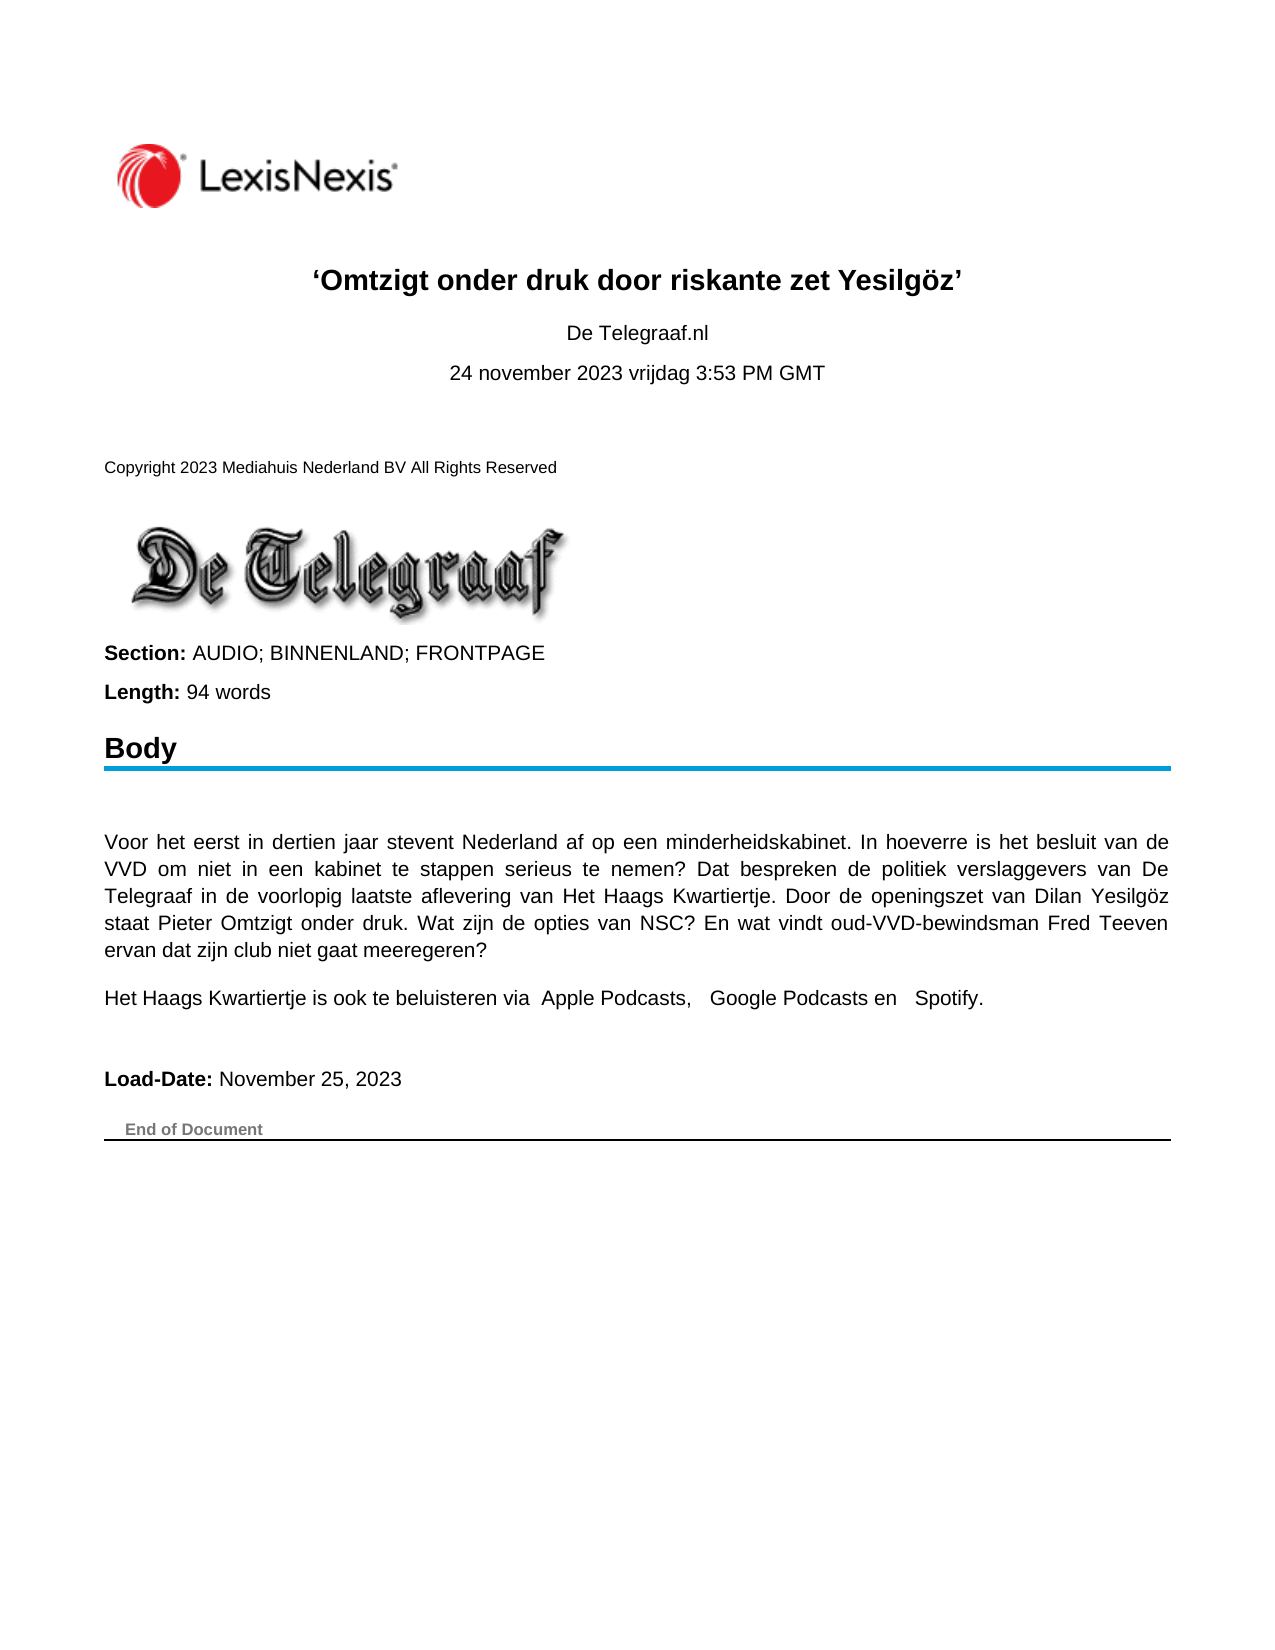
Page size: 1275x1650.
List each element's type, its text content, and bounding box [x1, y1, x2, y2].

text Length: 94 words [104, 677, 1171, 704]
text Het Haags Kwartiertje is ook te beluisteren via Apple Podcasts, Google Podcasts en Spotify. [104, 983, 1171, 1010]
text End of Document [125, 1119, 1171, 1139]
text Copyright 2023 Mediahuis Nederland BV All Rights Reserved [104, 426, 1171, 477]
text 24 november 2023 vrijdag 3:53 PM GMT [104, 357, 1171, 384]
picture [104, 144, 412, 208]
text Body [104, 729, 1171, 764]
text Section: AUDIO; BINNENLAND; FRONTPAGE [104, 637, 1171, 664]
text Load-Date: November 25, 2023 [104, 1035, 1171, 1091]
text Voor het eerst in dertien jaar stevent Nederland af op een minderheidskabinet. In hoeverre is het besluit van de VVD om niet in een kabinet te stappen serieus te nemen? Dat bespreken de politiek verslaggevers van De Telegraaf in de voorlopig laatste aflevering van Het Haags Kwartiertje. Door de openingszet van Dilan Yesilgöz staat Pieter Omtzigt onder druk. Wat zijn de opties van NSC? En wat vindt oud-VVD-bewindsman Fred Teeven ervan dat zijn club niet gaat meeregeren? [104, 827, 1171, 962]
subtitle ‘Omtzigt onder druk door riskante zet Yesilgöz’ [104, 261, 1171, 297]
text De Telegraaf.nl [104, 318, 1171, 345]
